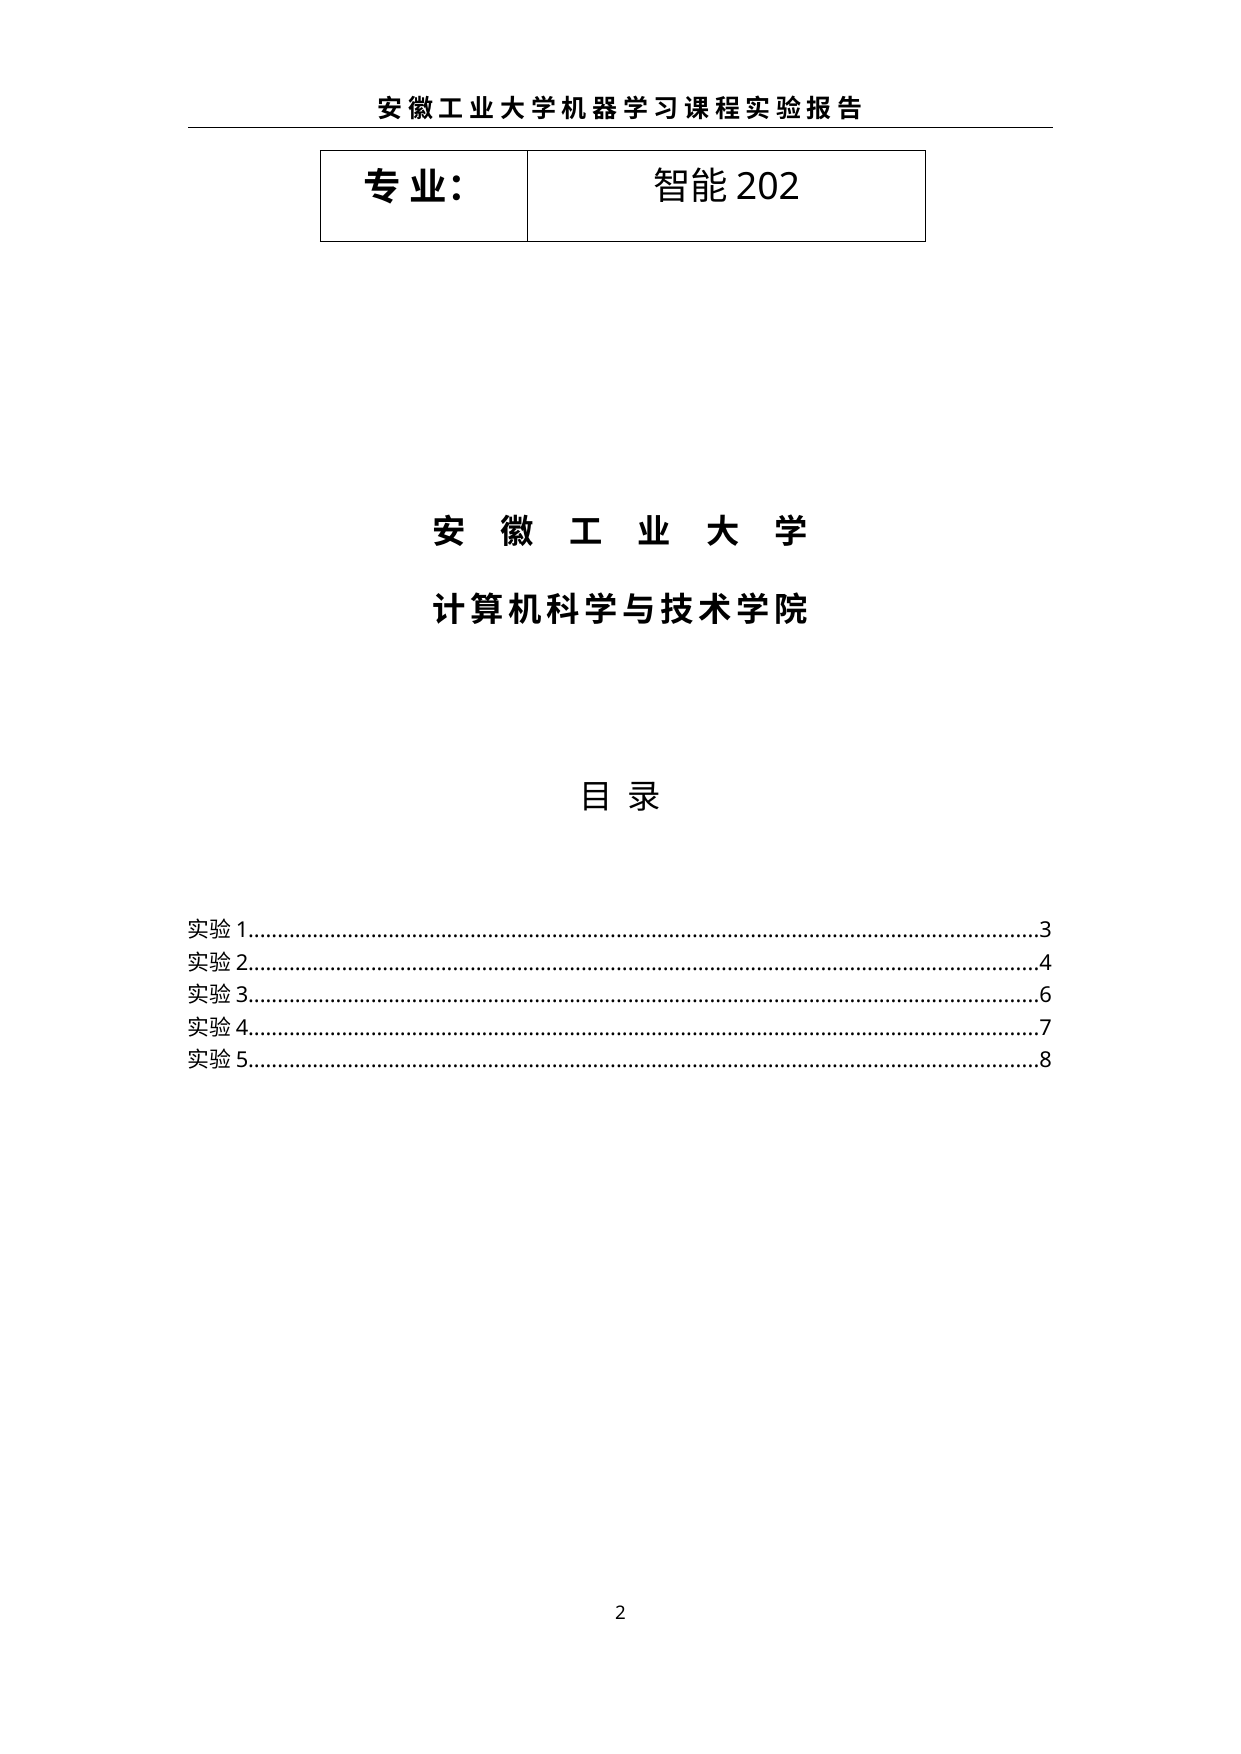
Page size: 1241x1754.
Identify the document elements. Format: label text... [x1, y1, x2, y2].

table_cell 计算机科学与技术学院 [421, 574, 819, 652]
table_header 安徽工业大学 [421, 497, 819, 574]
table_cell 智能202 [528, 151, 925, 241]
table_cell 专 业： [321, 151, 527, 241]
